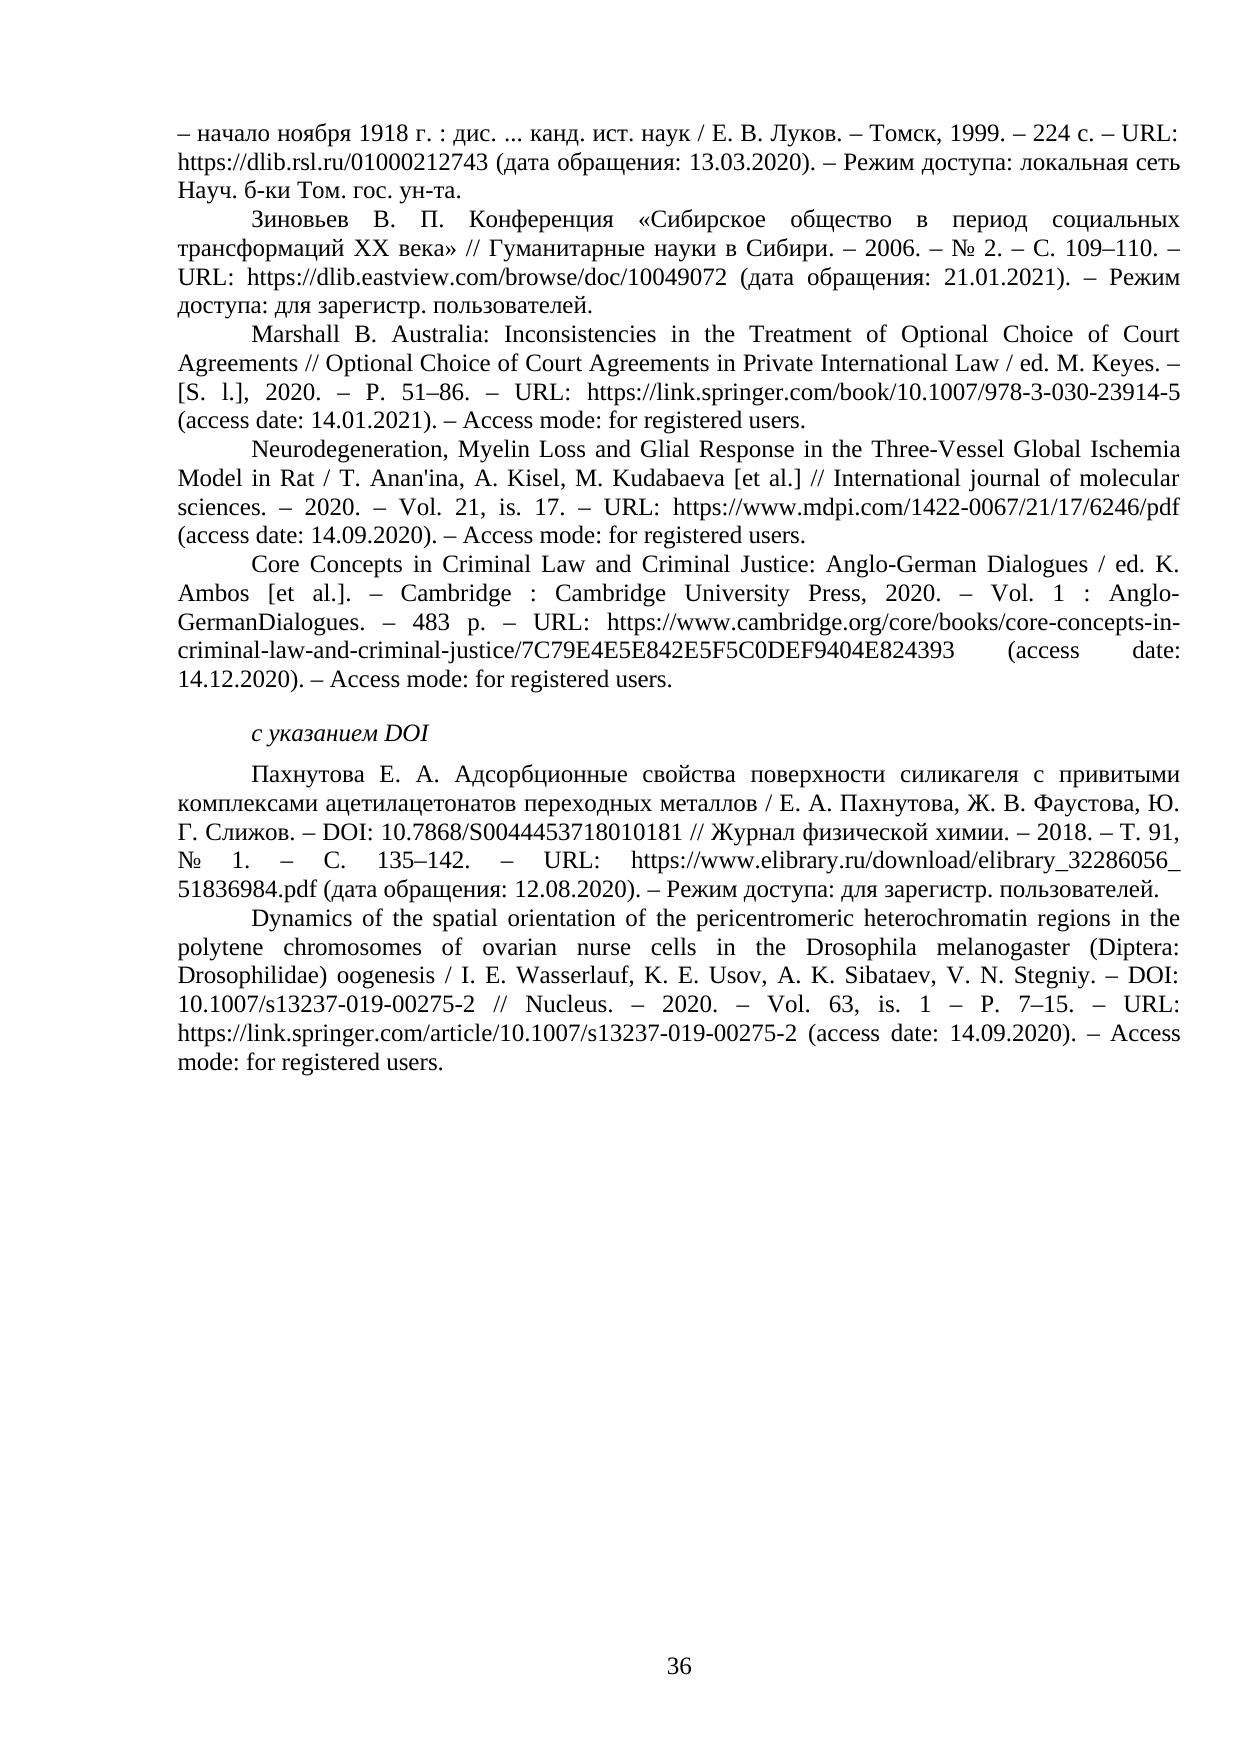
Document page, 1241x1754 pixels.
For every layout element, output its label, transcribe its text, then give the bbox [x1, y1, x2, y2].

text Зиновьев В. П. Конференция «Сибирское общество в период социальных трансформаций XX века» // Гуманитарные науки в Сибири. – 2006. – № 2. – С. 109–110. – URL: https://dlib.eastview.com/browse/doc/10049072 (дата обращения: 21.01.2021). – Режим доступа: для зарегистр. пользователей. [177, 204, 1181, 319]
text Dynamics of the spatial orientation of the pericentromeric heterochromatin regions in the polytene chromosomes of ovarian nurse cells in the Drosophila melanogaster (Diptera: Drosophilidae) oogenesis / I. E. Wasserlauf, K. E. Usov, A. K. Sibataev, V. N. Stegniy. – DOI: 10.1007/s13237-019-00275-2 // Nucleus. – 2020. – Vol. 63, is. 1 – P. 7–15. – URL: https://link.springer.com/article/10.1007/s13237-019-00275-2 (access date: 14.09.2020). – Access mode: for registered users. [177, 903, 1181, 1076]
text Neurodegeneration, Myelin Loss and Glial Response in the Three-Vessel Global Ischemia Model in Rat / T. Anan'ina, A. Kisel, M. Kudabaeva [et al.] // International journal of molecular sciences. – 2020. – Vol. 21, is. 17. – URL: https://www.mdpi.com/1422-0067/21/17/6246/pdf (access date: 14.09.2020). – Access mode: for registered users. [177, 434, 1181, 549]
text Marshall B. Australia: Inconsistencies in the Treatment of Optional Choice of Court Agreements // Optional Choice of Court Agreements in Private International Law / ed. M. Keyes. – [S. l.], 2020. – P. 51–86. – URL: https://link.springer.com/book/10.1007/978-3-030-23914-5 (access date: 14.01.2021). – Access mode: for registered users. [177, 319, 1181, 434]
subtitle с указанием DOI [177, 718, 1181, 747]
text Core Concepts in Criminal Law and Criminal Justice: Anglo-German Dialogues / ed. K. Ambos [et al.]. – Cambridge : Cambridge University Press, 2020. – Vol. 1 : Anglo-GermanDialogues. – 483 p. – URL: https://www.cambridge.org/core/books/core-concepts-in-criminal-law-and-criminal-justice/7C79E4E5E842E5F5C0DEF9404E824393 (access date: 14.12.2020). – Access mode: for registered users. [177, 549, 1181, 693]
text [177, 118, 1181, 204]
text Пахнутова Е. А. Адсорбционные свойства поверхности силикагеля с привитыми комплексами ацетилацетонатов переходных металлов / Е. А. Пахнутова, Ж. В. Фаустова, Ю. Г. Слижов. – DOI: 10.7868/S0044453718010181 // Журнал физической химии. – 2018. – Т. 91, № 1. – С. 135–142. – URL: https://www.elibrary.ru/download/elibrary_32286056_ 51836984.pdf (дата обращения: 12.08.2020). – Режим доступа: для зарегистр. пользователей. [177, 759, 1181, 903]
